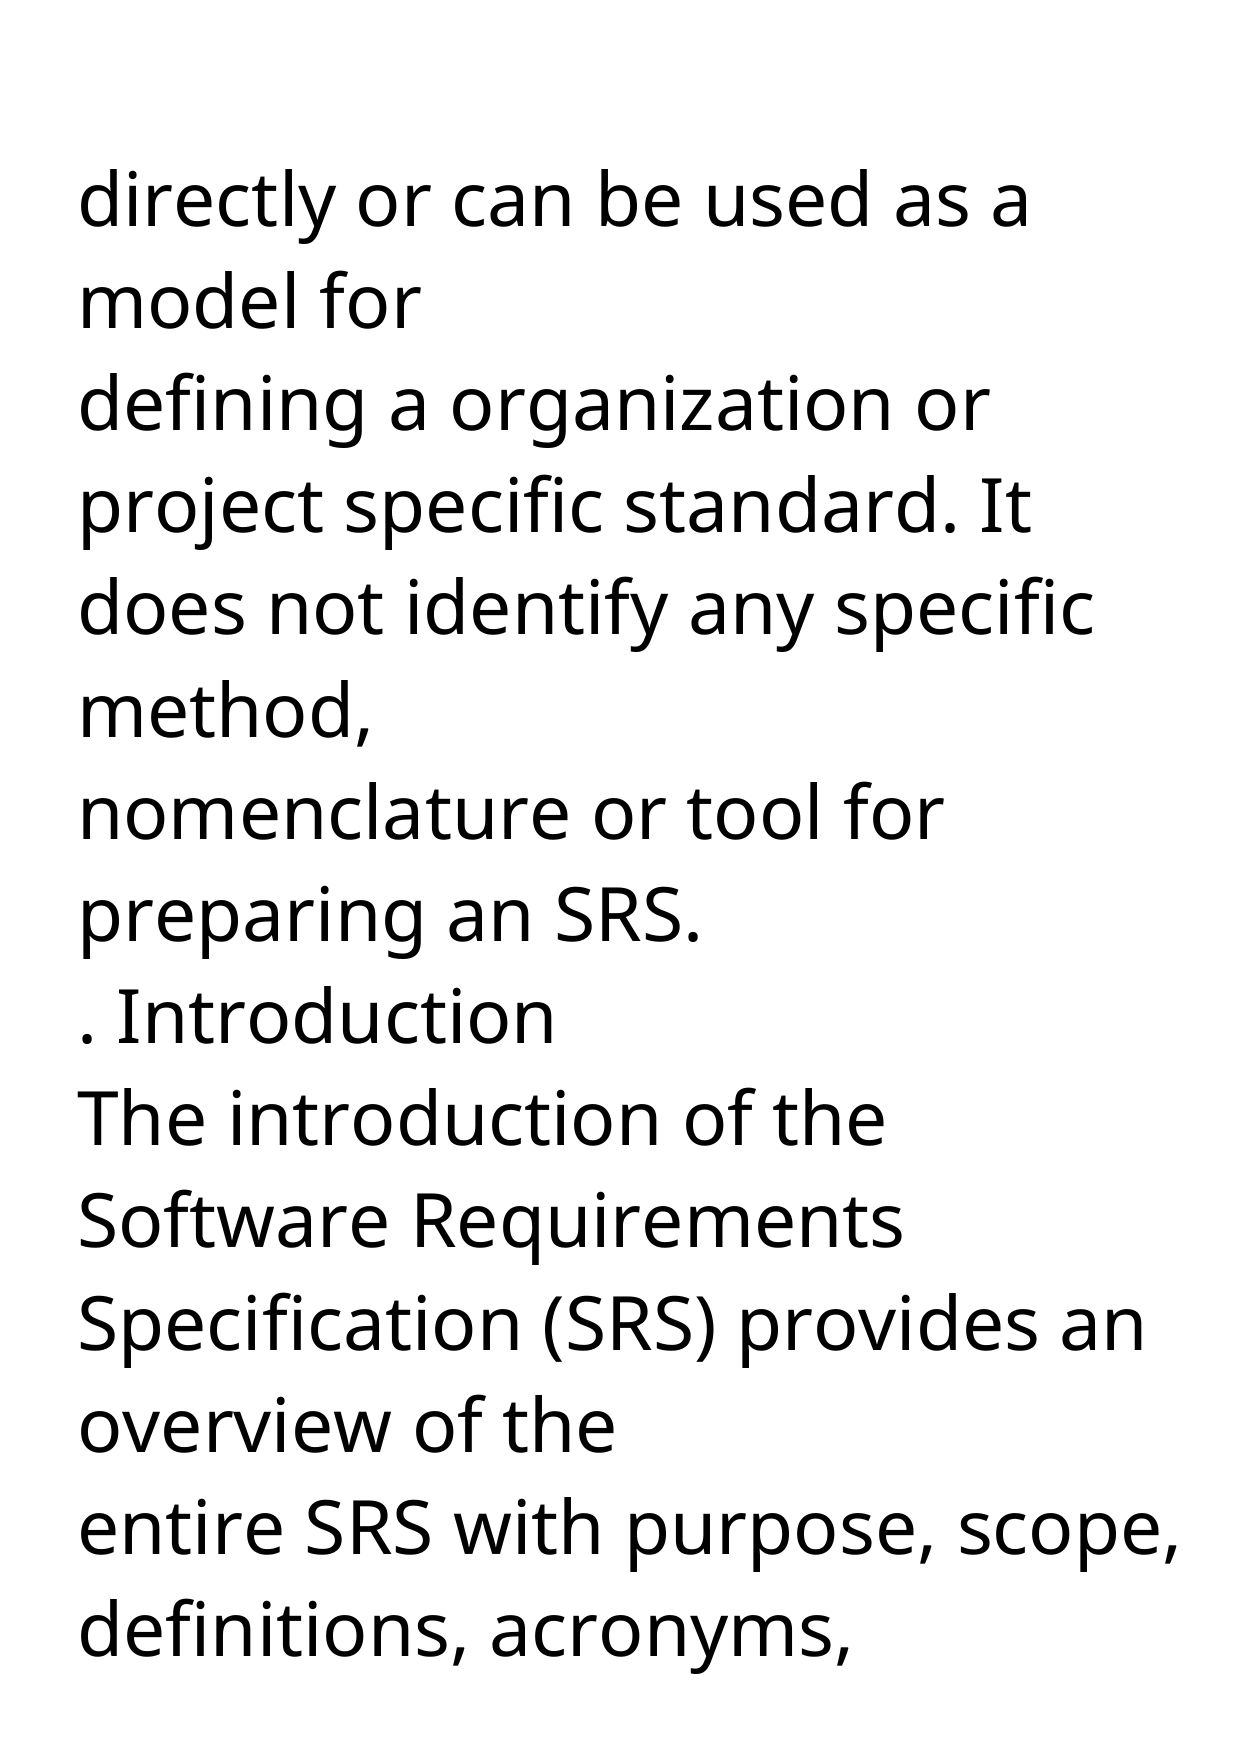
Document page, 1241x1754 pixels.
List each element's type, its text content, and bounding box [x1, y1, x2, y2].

text The introduction of the Software Requirements Specification (SRS) provides an overview of the [77, 1066, 1201, 1474]
text nomenclature or tool for preparing an SRS. [77, 759, 1201, 963]
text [77, 1474, 1201, 1679]
text . Introduction [77, 963, 1201, 1066]
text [77, 146, 1201, 350]
text defining a organization or project specific standard. It does not identify any specific method, [77, 350, 1201, 759]
